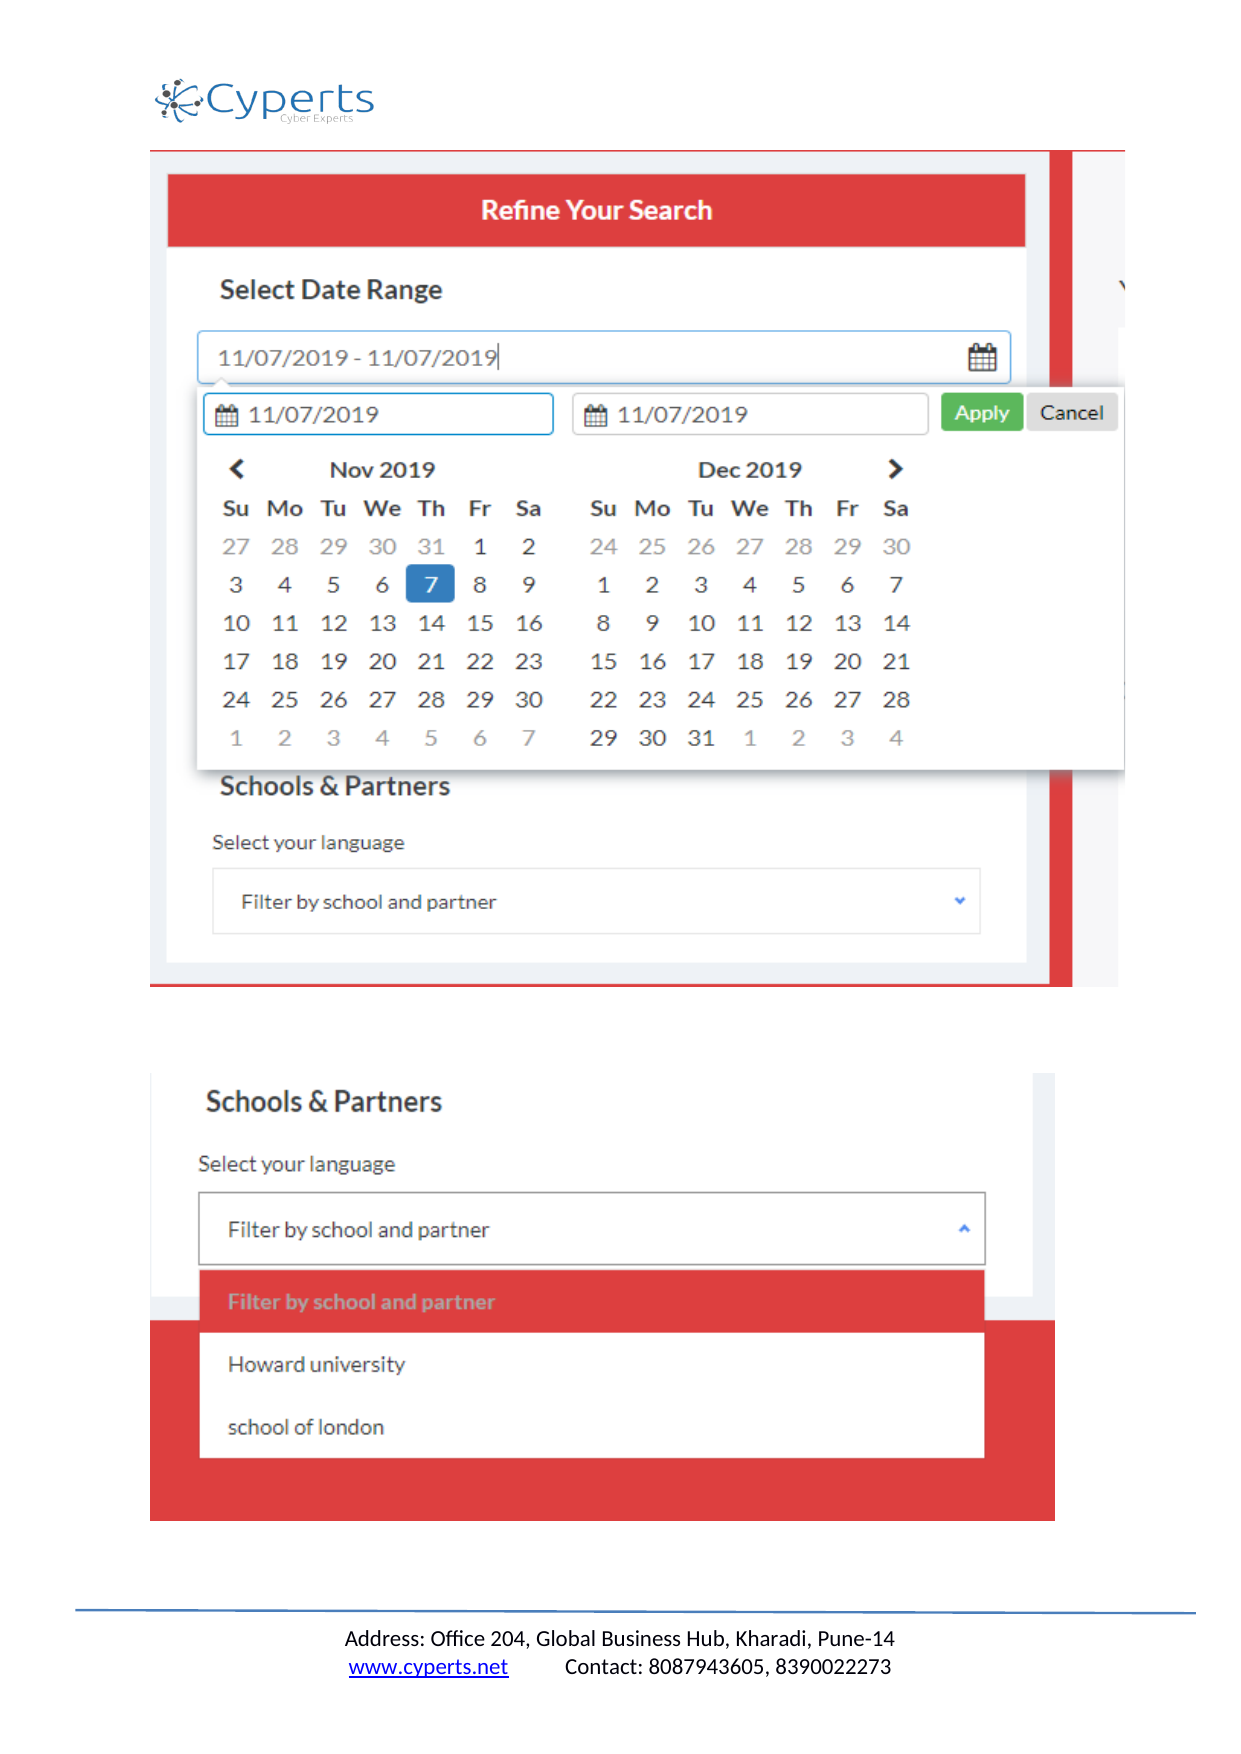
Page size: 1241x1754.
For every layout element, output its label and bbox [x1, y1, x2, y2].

picture [150, 150, 1125, 987]
picture [150, 73, 375, 130]
picture [150, 1073, 1055, 1521]
